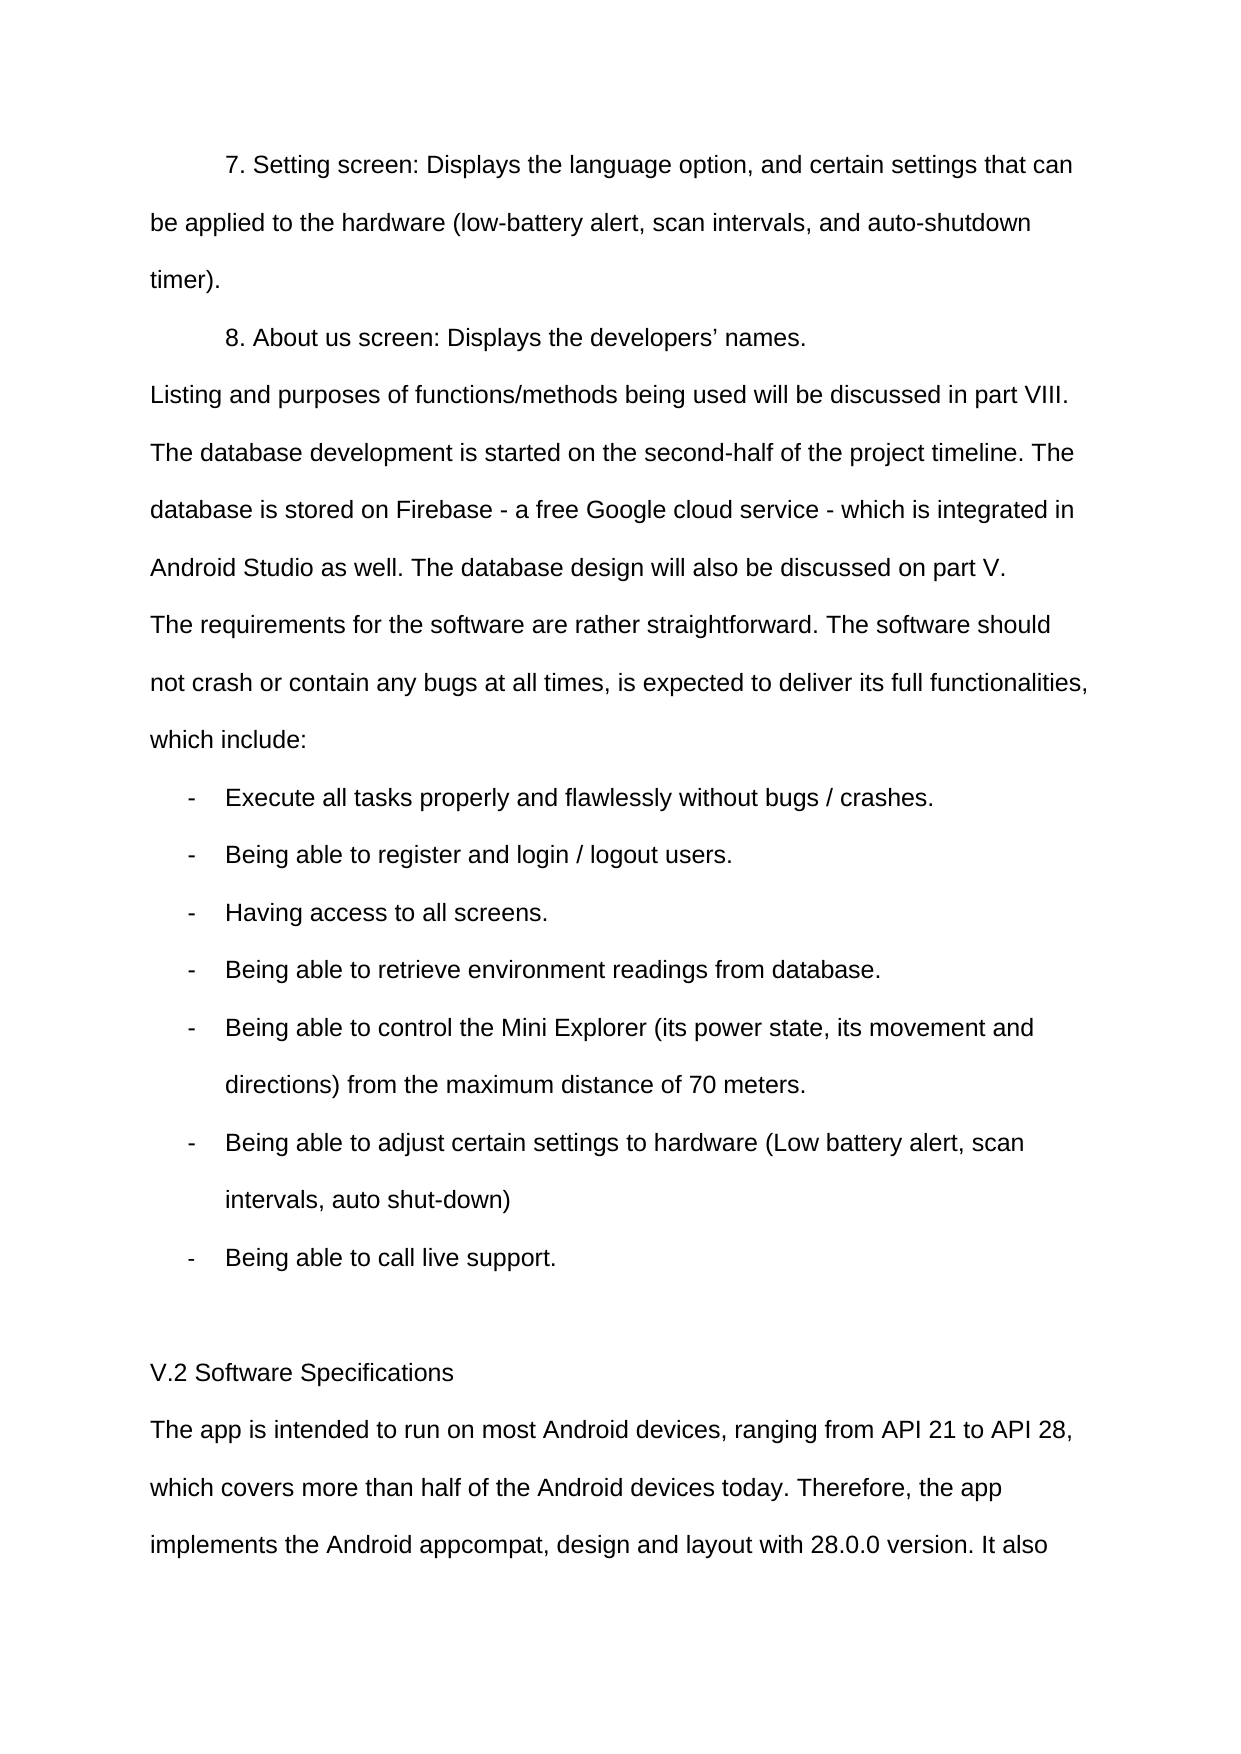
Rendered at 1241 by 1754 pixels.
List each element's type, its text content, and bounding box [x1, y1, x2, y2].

text 7. Setting screen: Displays the language option, and certain settings that can be applied to the hardware (low-battery alert, scan intervals, and auto-shutdown timer). [150, 150, 1090, 294]
list Being able to call live support. [187, 1242, 1090, 1271]
text 8. About us screen: Displays the developers’ names. [150, 322, 1090, 351]
text The requirements for the software are rather straightforward. The software should not crash or contain any bugs at all times, is expected to deliver its full functionalities, which include: [150, 610, 1090, 754]
list Being able to adjust certain settings to hardware (Low battery alert, scan intervals, auto shut-down) [187, 1127, 1090, 1214]
text The database development is started on the second-half of the project timeline. The database is stored on Firebase - a free Google cloud service - which is integrated in Android Studio as well. The database design will also be discussed on part V. [150, 437, 1090, 581]
list Having access to all screens. [187, 897, 1090, 926]
text Listing and purposes of functions/methods being used will be discussed in part VIII. [150, 380, 1090, 409]
text V.2 Software Specifications [150, 1357, 1090, 1386]
list Execute all tasks properly and flawlessly without bugs / crashes. [187, 782, 1090, 811]
list Being able to register and login / logout users. [187, 840, 1090, 869]
list Being able to control the Mini Explorer (its power state, its movement and directions) from the maximum distance of 70 meters. [187, 1012, 1090, 1099]
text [150, 1415, 1090, 1559]
list Being able to retrieve environment readings from database. [187, 955, 1090, 984]
